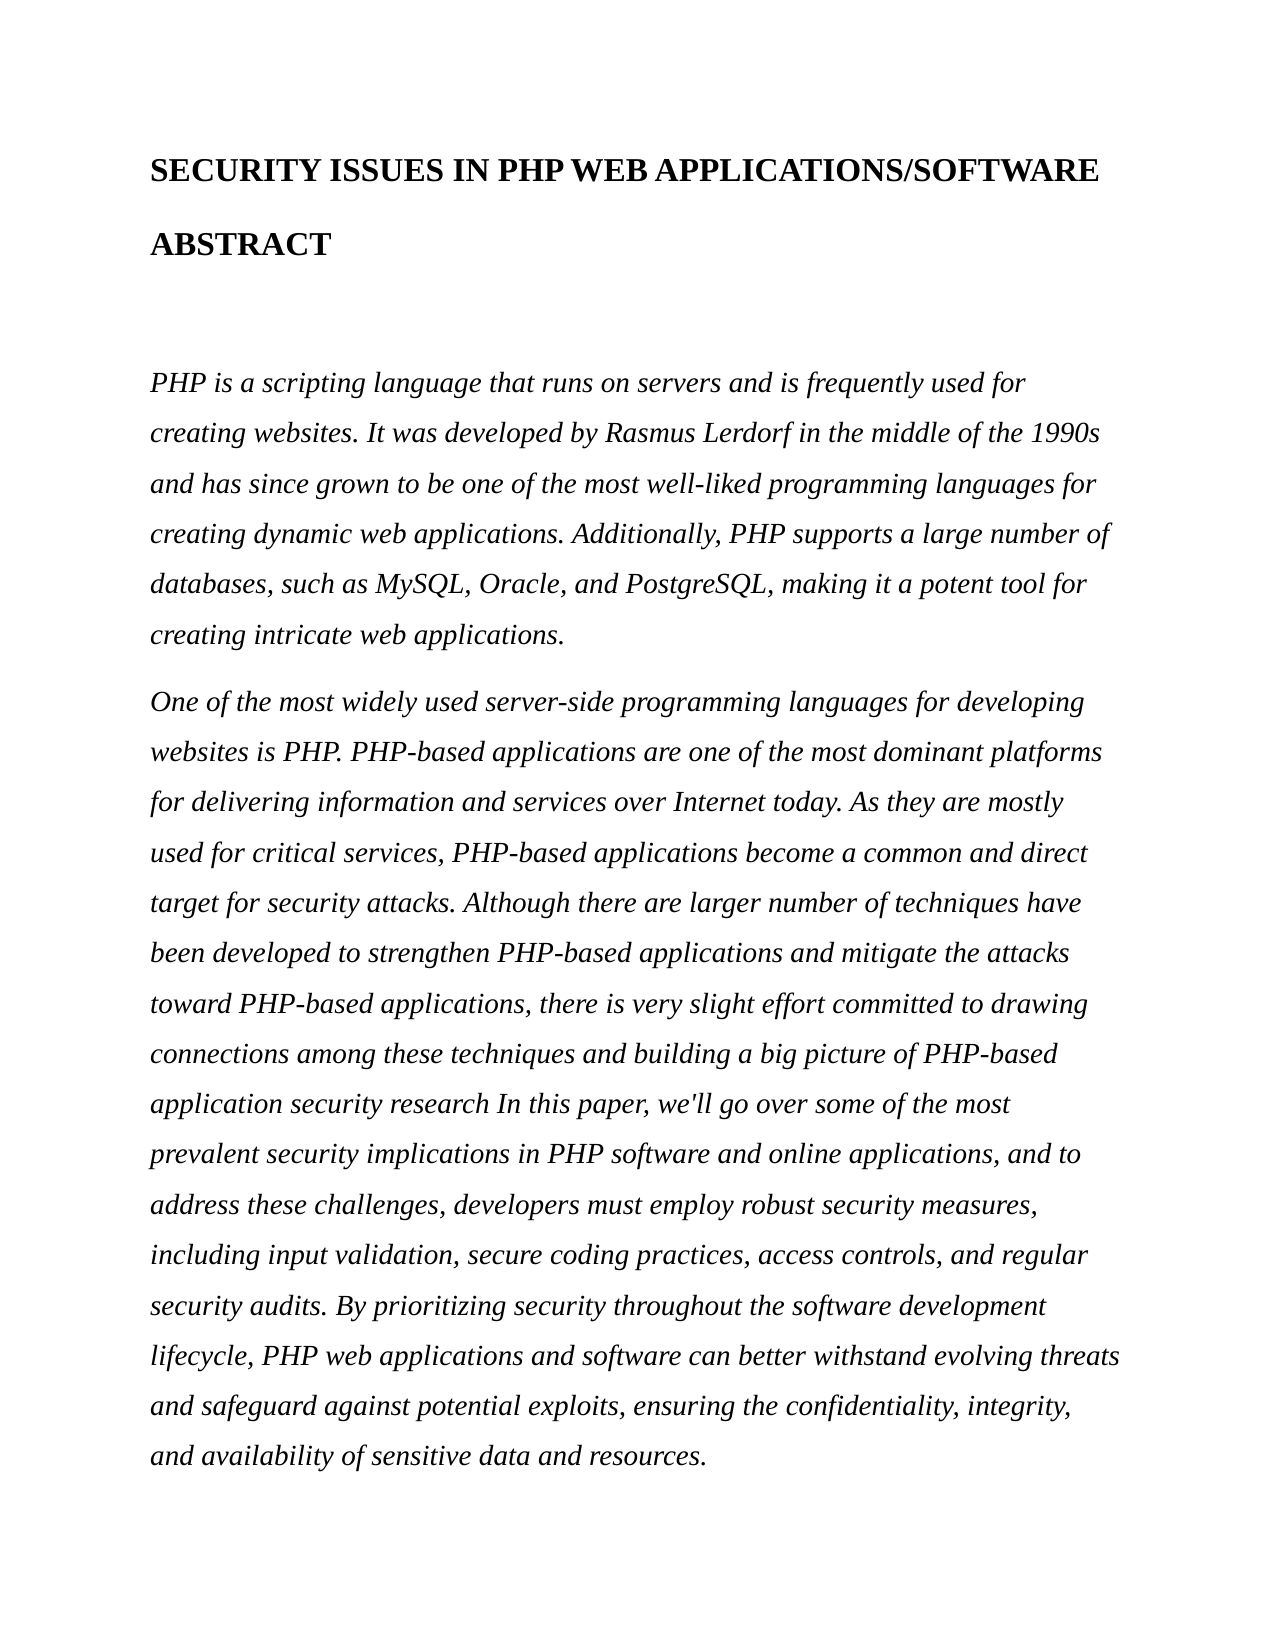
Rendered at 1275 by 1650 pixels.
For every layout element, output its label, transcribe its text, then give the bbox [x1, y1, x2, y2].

text PHP is a scripting language that runs on servers and is frequently used for creating websites. It was developed by Rasmus Lerdorf in the middle of the 1990s and has since grown to be one of the most well-liked programming languages for creating dynamic web applications. Additionally, PHP supports a large number of databases, such as MySQL, Oracle, and PostgreSQL, making it a potent tool for creating intricate web applications. [150, 365, 1125, 650]
text ABSTRACT [150, 224, 1125, 262]
text One of the most widely used server-side programming languages for developing websites is PHP. PHP-based applications are one of the most dominant platforms for delivering information and services over Internet today. As they are mostly used for critical services, PHP-based applications become a common and direct target for security attacks. Although there are larger number of techniques have been developed to strengthen PHP-based applications and mitigate the attacks toward PHP-based applications, there is very slight effort committed to drawing connections among these techniques and building a big picture of PHP-based application security research In this paper, we'll go over some of the most prevalent security implications in PHP software and online applications, and to address these challenges, developers must employ robust security measures, including input validation, secure coding practices, access controls, and regular security audits. By prioritizing security throughout the software development lifecycle, PHP web applications and software can better withstand evolving threats and safeguard against potential exploits, ensuring the confidentiality, integrity, and availability of sensitive data and resources. [150, 684, 1125, 1472]
text SECURITY ISSUES IN PHP WEB APPLICATIONS/SOFTWARE [150, 150, 1125, 188]
